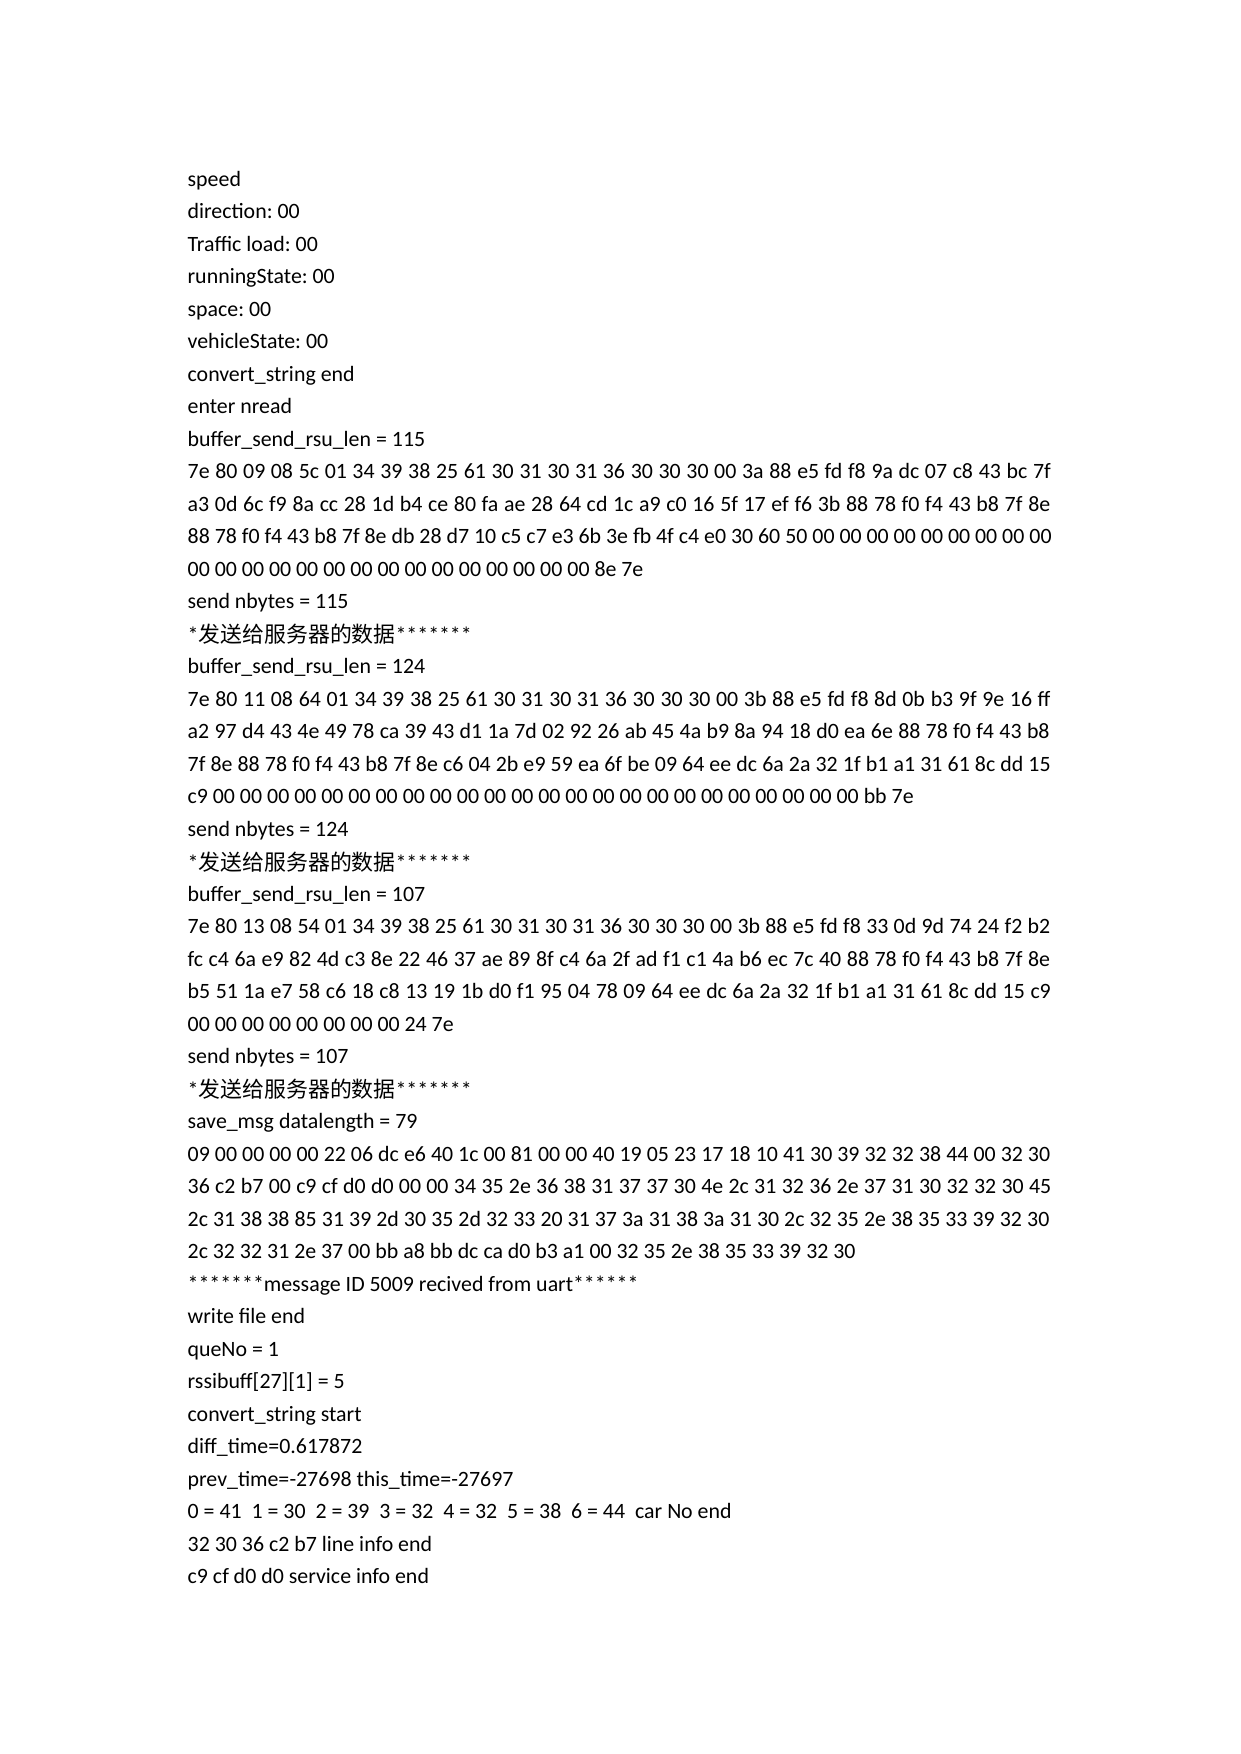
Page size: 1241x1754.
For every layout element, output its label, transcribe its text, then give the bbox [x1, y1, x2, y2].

text 09 00 00 00 00 22 06 dc e6 40 1c 00 81 00 00 40 19 05 23 17 18 10 41 30 39 32 32 38 44 00 32 30 36 c2 b7 00 c9 cf d0 d0 00 00 34 35 2e 36 38 31 37 37 30 4e 2c 31 32 36 2e 37 31 30 32 32 30 45 2c 31 38 38 85 31 39 2d 30 35 2d 32 33 20 31 37 3a 31 38 3a 31 30 2c 32 35 2e 38 35 33 39 32 30 2c 32 32 31 2e 37 00 bb a8 bb dc ca d0 b3 a1 00 32 35 2e 38 35 33 39 32 30 [187, 1137, 1053, 1267]
text 7e 80 11 08 64 01 34 39 38 25 61 30 31 30 31 36 30 30 30 00 3b 88 e5 fd f8 8d 0b b3 9f 9e 16 ff a2 97 d4 43 4e 49 78 ca 39 43 d1 1a 7d 02 92 26 ab 45 4a b9 8a 94 18 d0 ea 6e 88 78 f0 f4 43 b8 7f 8e 88 78 f0 f4 43 b8 7f 8e c6 04 2b e9 59 ea 6f be 09 64 ee dc 6a 2a 32 1f b1 a1 31 61 8c dd 15 c9 00 00 00 00 00 00 00 00 00 00 00 00 00 00 00 00 00 00 00 00 00 00 00 00 bb 7e [187, 682, 1053, 812]
text c9 cf d0 d0 service info end [187, 1559, 1053, 1592]
text prev_time=-27698 this_time=-27697 [187, 1462, 1053, 1494]
text send nbytes = 107 [187, 1039, 1053, 1072]
text convert_string end [187, 357, 1053, 389]
text *******message ID 5009 recived from uart****** [187, 1267, 1053, 1299]
text buffer_send_rsu_len = 115 [187, 422, 1053, 454]
text write file end [187, 1299, 1053, 1332]
text enter nread [187, 389, 1053, 422]
text rssibuff[27][1] = 5 [187, 1364, 1053, 1397]
text buffer_send_rsu_len = 124 [187, 649, 1053, 682]
text queNo = 1 [187, 1332, 1053, 1364]
text 7e 80 09 08 5c 01 34 39 38 25 61 30 31 30 31 36 30 30 30 00 3a 88 e5 fd f8 9a dc 07 c8 43 bc 7f a3 0d 6c f9 8a cc 28 1d b4 ce 80 fa ae 28 64 cd 1c a9 c0 16 5f 17 ef f6 3b 88 78 f0 f4 43 b8 7f 8e 88 78 f0 f4 43 b8 7f 8e db 28 d7 10 c5 c7 e3 6b 3e fb 4f c4 e0 30 60 50 00 00 00 00 00 00 00 00 00 00 00 00 00 00 00 00 00 00 00 00 00 00 00 00 8e 7e [187, 454, 1053, 584]
text 0 = 41 1 = 30 2 = 39 3 = 32 4 = 32 5 = 38 6 = 44 car No end [187, 1494, 1053, 1527]
text speed [187, 162, 1053, 194]
text vehicleState: 00 [187, 324, 1053, 357]
text direction: 00 [187, 194, 1053, 227]
text *发送给服务器的数据******* [187, 844, 1053, 877]
text runningState: 00 [187, 259, 1053, 292]
text send nbytes = 124 [187, 812, 1053, 844]
text 7e 80 13 08 54 01 34 39 38 25 61 30 31 30 31 36 30 30 30 00 3b 88 e5 fd f8 33 0d 9d 74 24 f2 b2 fc c4 6a e9 82 4d c3 8e 22 46 37 ae 89 8f c4 6a 2f ad f1 c1 4a b6 ec 7c 40 88 78 f0 f4 43 b8 7f 8e b5 51 1a e7 58 c6 18 c8 13 19 1b d0 f1 95 04 78 09 64 ee dc 6a 2a 32 1f b1 a1 31 61 8c dd 15 c9 00 00 00 00 00 00 00 00 24 7e [187, 909, 1053, 1039]
text 32 30 36 c2 b7 line info end [187, 1527, 1053, 1559]
text save_msg datalength = 79 [187, 1104, 1053, 1137]
text buffer_send_rsu_len = 107 [187, 877, 1053, 909]
text send nbytes = 115 [187, 584, 1053, 617]
text *发送给服务器的数据******* [187, 1072, 1053, 1104]
text *发送给服务器的数据******* [187, 617, 1053, 649]
text convert_string start [187, 1397, 1053, 1429]
text Traffic load: 00 [187, 227, 1053, 259]
text space: 00 [187, 292, 1053, 324]
text diff_time=0.617872 [187, 1429, 1053, 1462]
